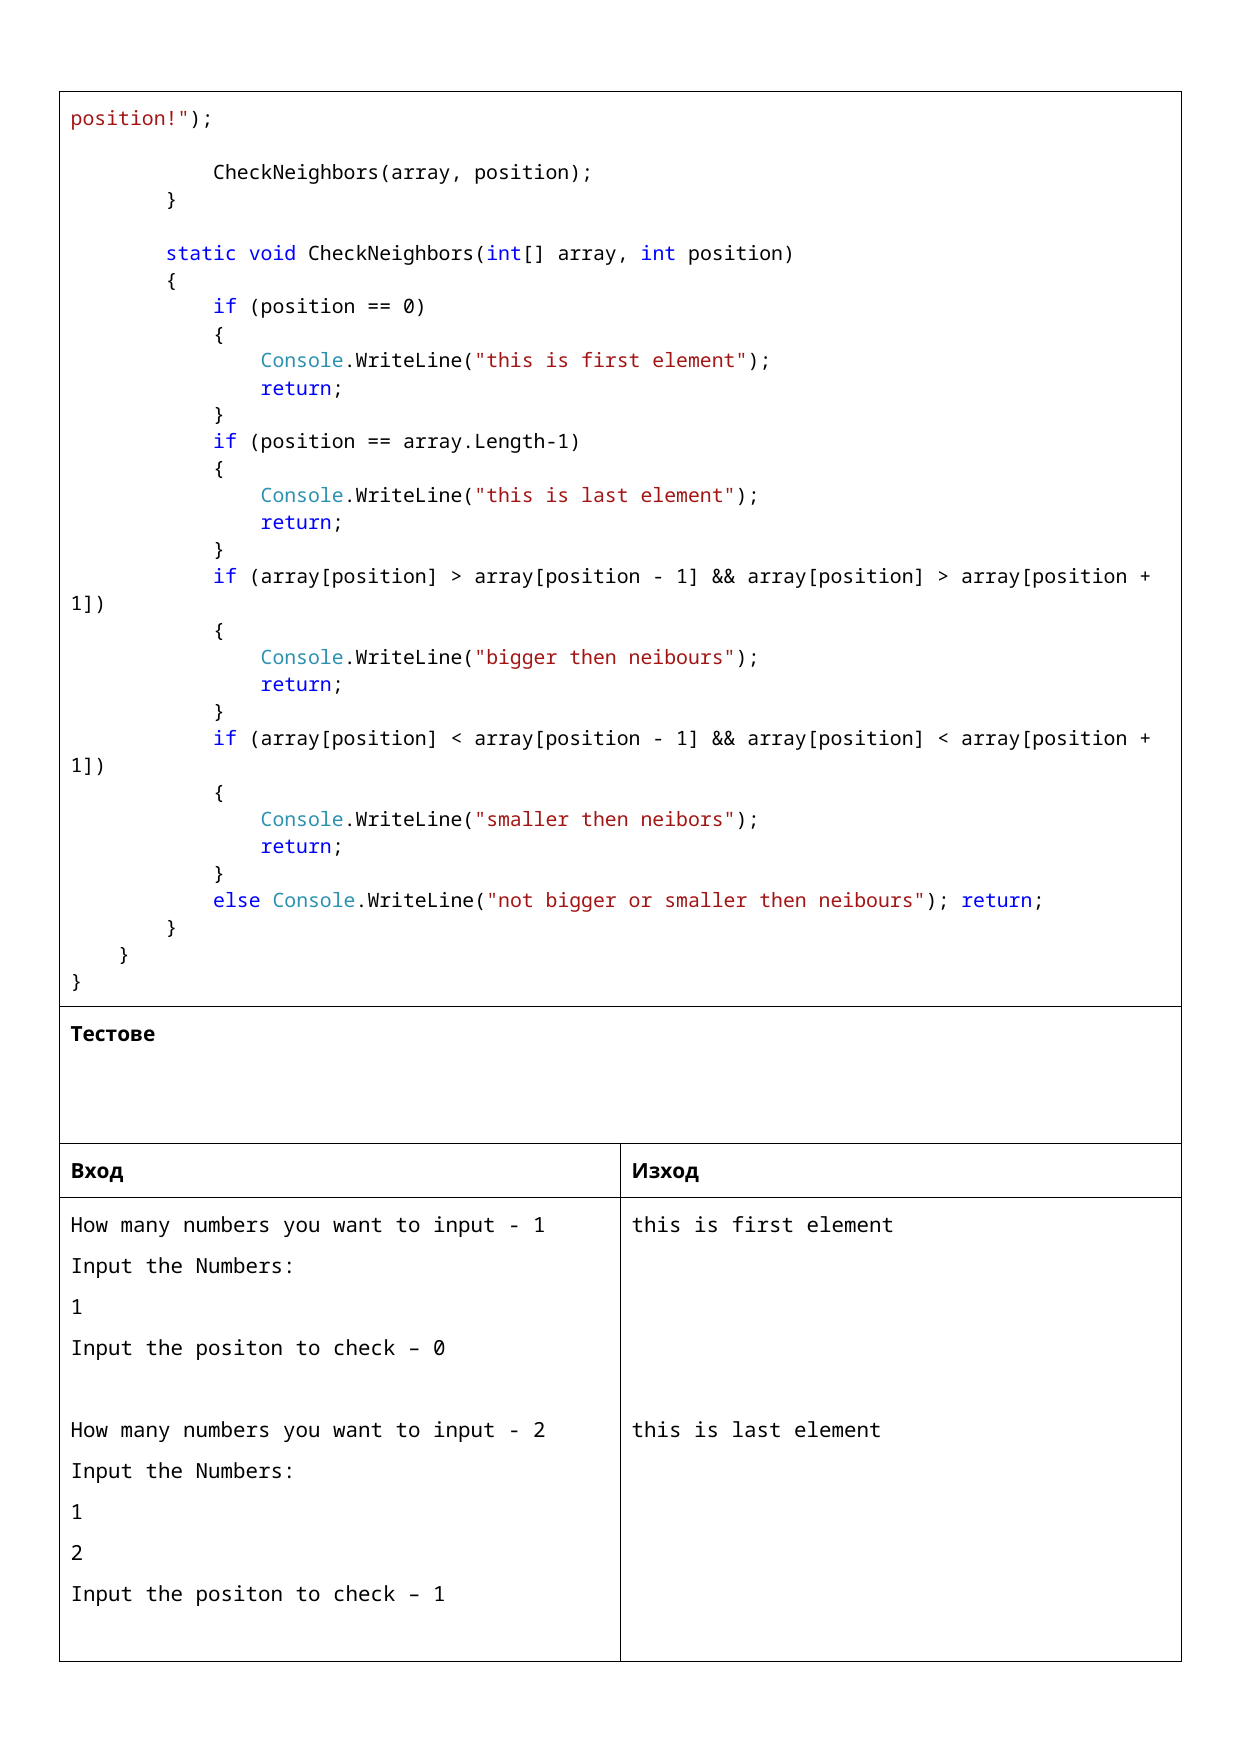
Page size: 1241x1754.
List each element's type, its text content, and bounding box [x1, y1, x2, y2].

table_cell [60, 1198, 620, 1661]
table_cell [60, 92, 1181, 1006]
table_cell Изход [621, 1144, 1181, 1197]
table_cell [621, 1198, 1181, 1661]
table_cell Тестове [60, 1007, 1181, 1142]
table_cell Вход [60, 1144, 620, 1197]
